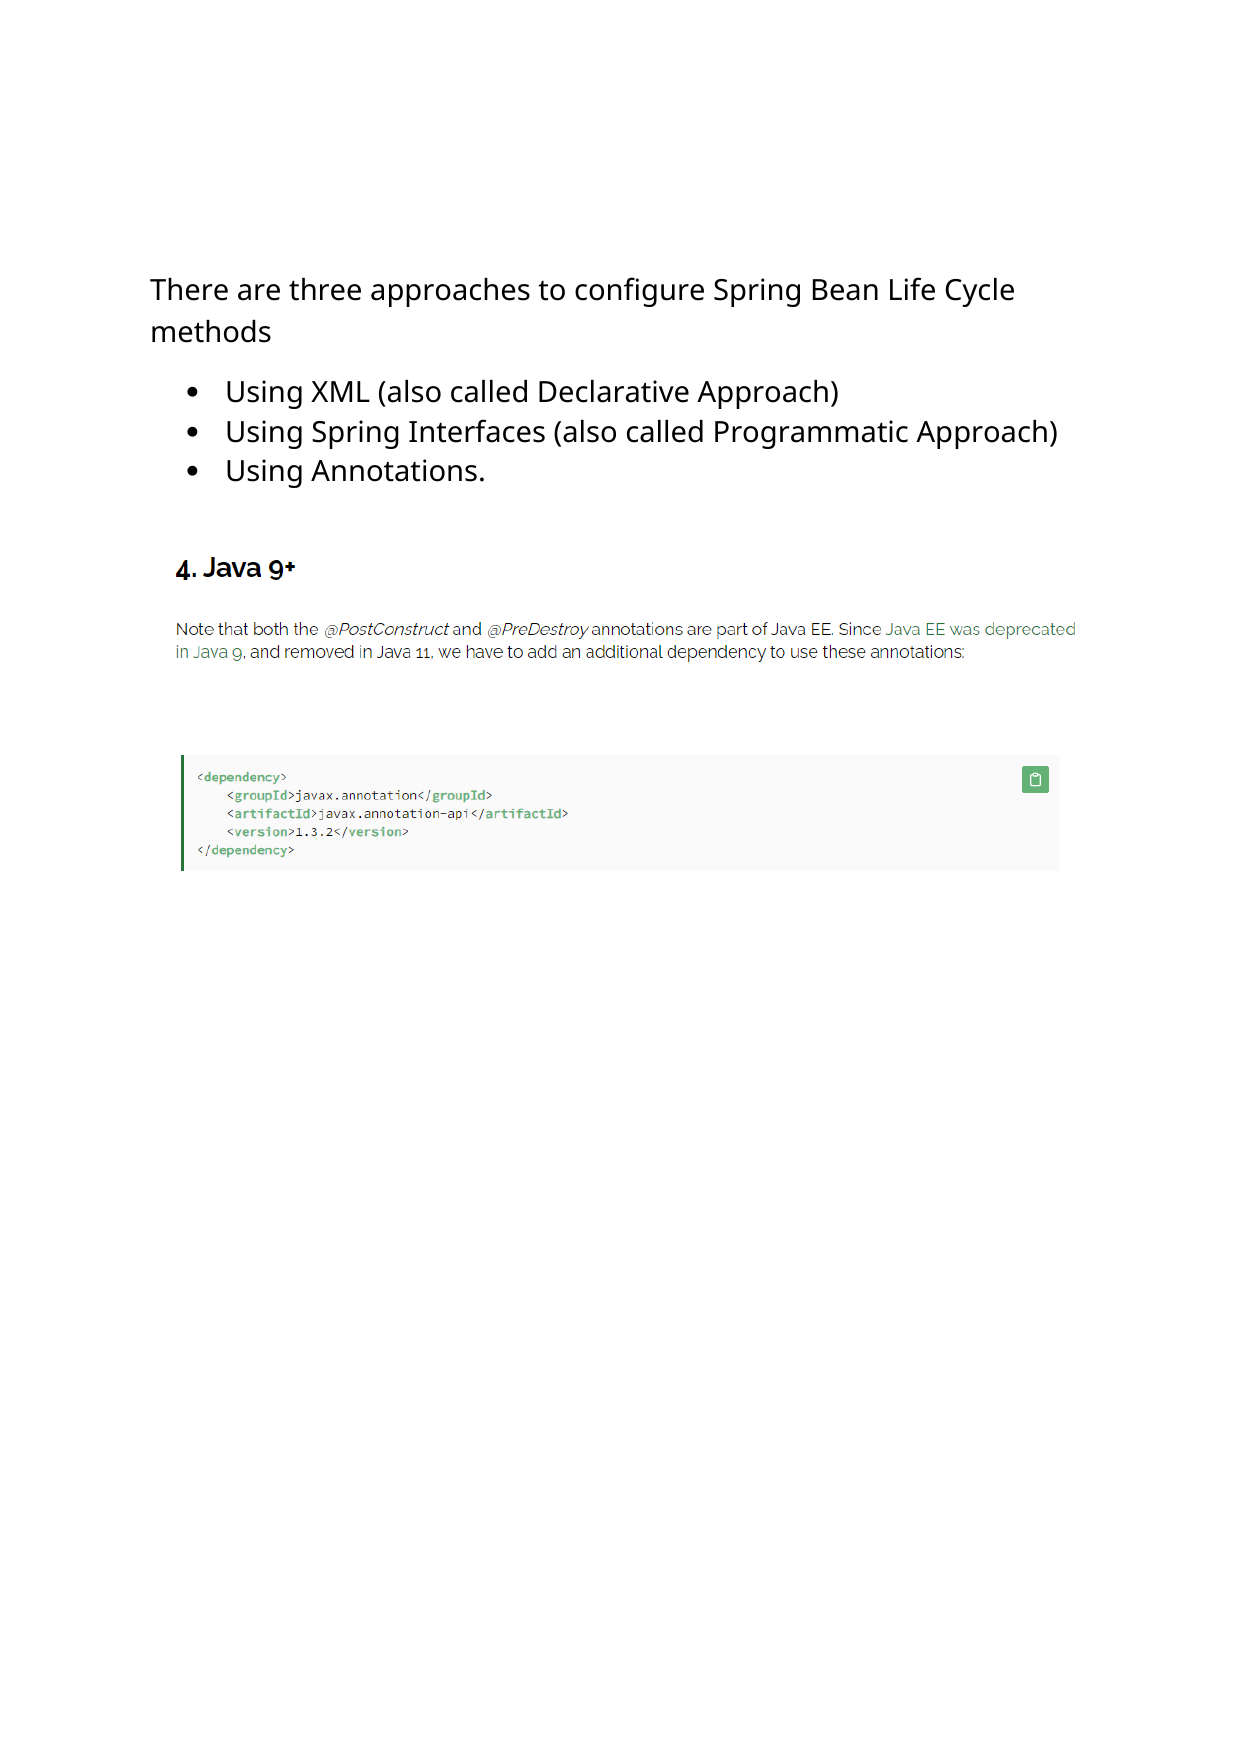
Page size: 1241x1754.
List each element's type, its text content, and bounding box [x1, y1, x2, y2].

picture [150, 719, 1091, 900]
list Using Spring Interfaces (also called Programmatic Approach) [187, 411, 1090, 451]
picture [150, 542, 1091, 701]
text There are three approaches to configure Spring Bean Life Cycle methods [150, 269, 1090, 351]
list Using Annotations. [187, 451, 1090, 490]
list Using XML (also called Declarative Approach) [187, 371, 1090, 411]
